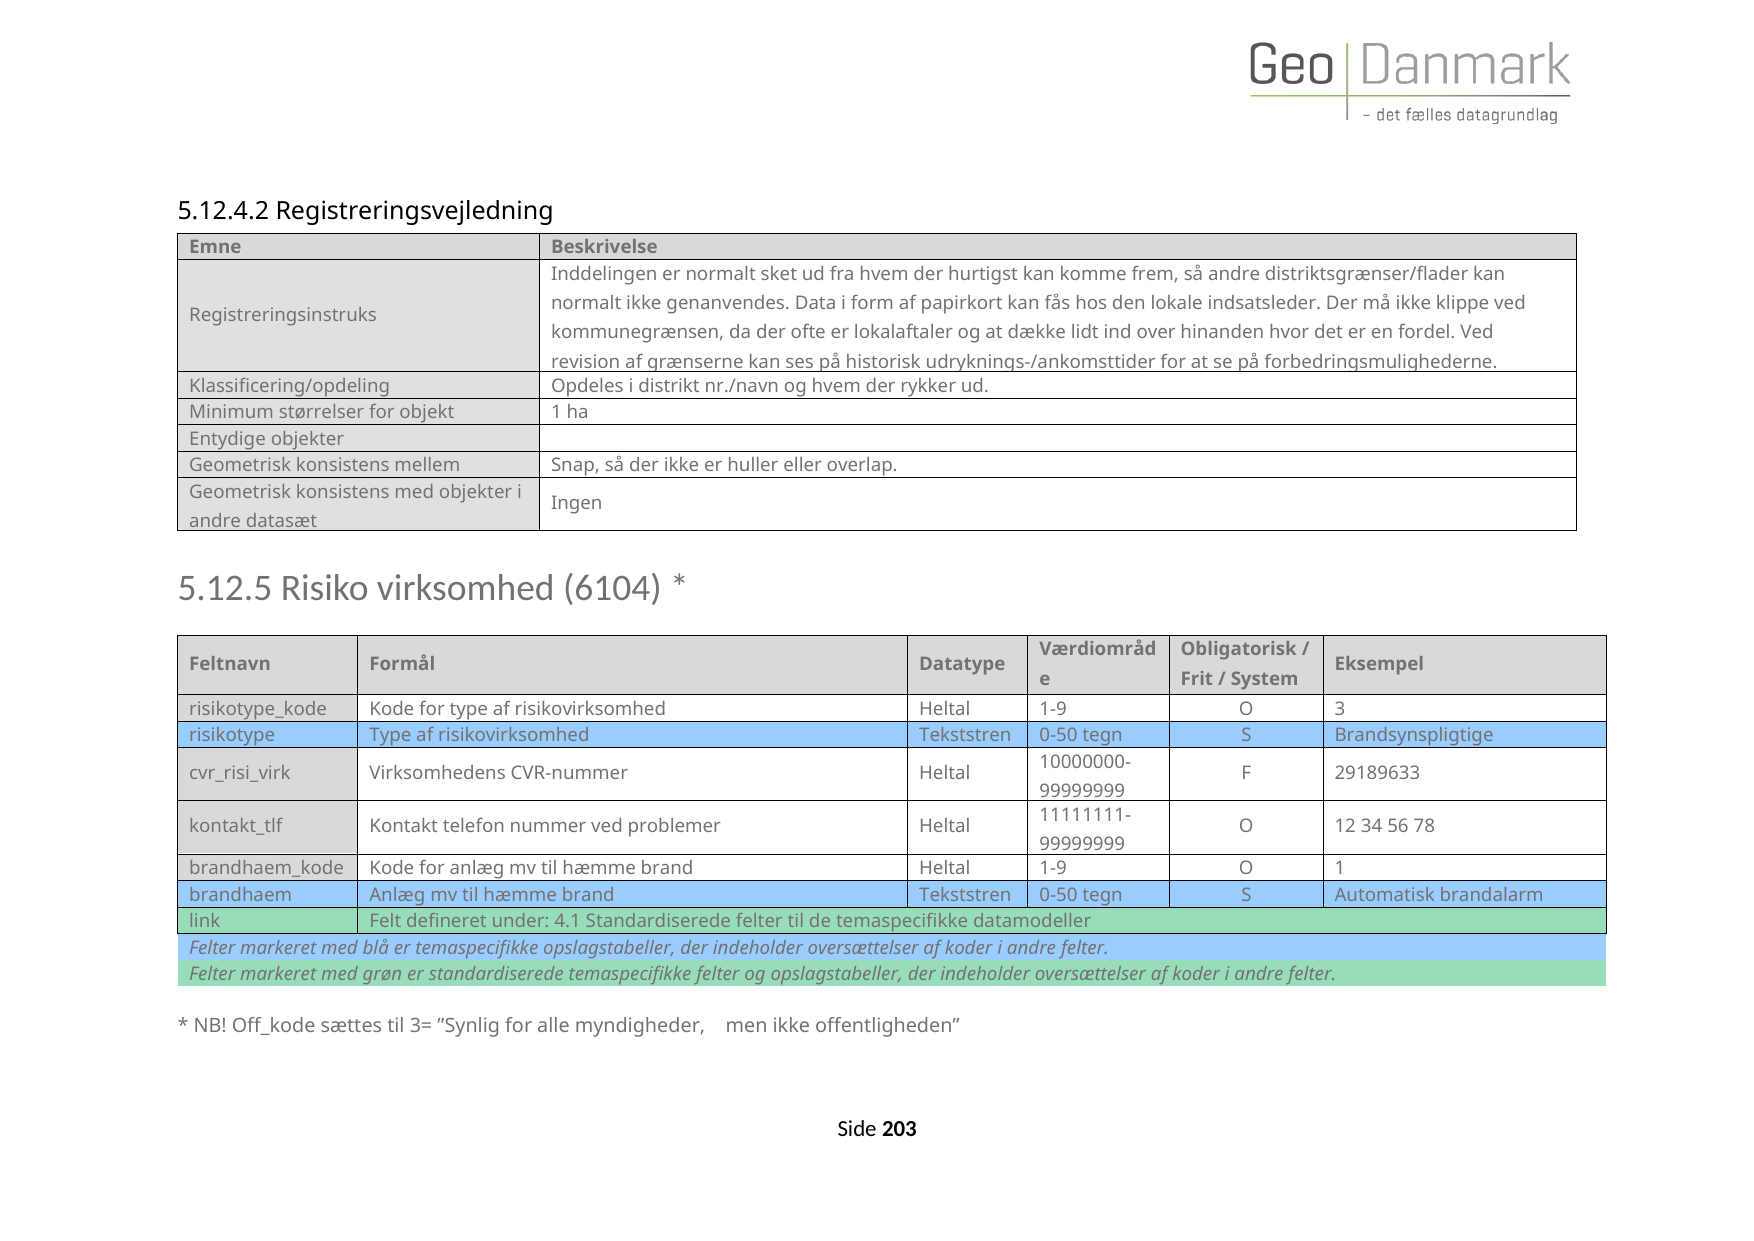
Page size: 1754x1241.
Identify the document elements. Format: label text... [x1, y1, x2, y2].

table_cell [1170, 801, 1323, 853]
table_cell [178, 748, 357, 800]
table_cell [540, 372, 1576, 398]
picture [1244, 32, 1577, 132]
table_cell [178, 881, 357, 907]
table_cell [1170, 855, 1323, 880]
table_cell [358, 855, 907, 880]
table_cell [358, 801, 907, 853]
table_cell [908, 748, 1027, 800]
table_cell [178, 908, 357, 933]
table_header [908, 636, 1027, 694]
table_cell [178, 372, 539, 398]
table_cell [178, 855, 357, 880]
subtitle 5.12.5 Risiko virksomhed (6104) * [177, 564, 1577, 609]
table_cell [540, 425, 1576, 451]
subtitle 5.12.4.2 Registreringsvejledning [177, 192, 1577, 226]
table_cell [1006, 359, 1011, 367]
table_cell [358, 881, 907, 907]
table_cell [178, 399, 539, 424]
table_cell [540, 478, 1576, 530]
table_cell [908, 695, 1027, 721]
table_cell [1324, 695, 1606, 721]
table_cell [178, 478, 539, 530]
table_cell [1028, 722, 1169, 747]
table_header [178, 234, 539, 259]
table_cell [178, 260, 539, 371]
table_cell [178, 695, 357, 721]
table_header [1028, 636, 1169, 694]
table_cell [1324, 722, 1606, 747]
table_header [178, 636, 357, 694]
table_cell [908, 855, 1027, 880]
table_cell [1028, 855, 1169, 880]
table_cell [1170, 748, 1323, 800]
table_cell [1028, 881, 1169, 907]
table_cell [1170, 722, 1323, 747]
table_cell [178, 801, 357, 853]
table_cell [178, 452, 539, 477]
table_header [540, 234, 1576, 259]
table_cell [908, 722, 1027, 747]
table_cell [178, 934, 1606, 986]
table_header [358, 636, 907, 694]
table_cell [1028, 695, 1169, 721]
subtitle * NB! Off_kode sættes til 3= ”Synlig for alle myndigheder, men ikke offentligheden” [177, 1011, 1577, 1038]
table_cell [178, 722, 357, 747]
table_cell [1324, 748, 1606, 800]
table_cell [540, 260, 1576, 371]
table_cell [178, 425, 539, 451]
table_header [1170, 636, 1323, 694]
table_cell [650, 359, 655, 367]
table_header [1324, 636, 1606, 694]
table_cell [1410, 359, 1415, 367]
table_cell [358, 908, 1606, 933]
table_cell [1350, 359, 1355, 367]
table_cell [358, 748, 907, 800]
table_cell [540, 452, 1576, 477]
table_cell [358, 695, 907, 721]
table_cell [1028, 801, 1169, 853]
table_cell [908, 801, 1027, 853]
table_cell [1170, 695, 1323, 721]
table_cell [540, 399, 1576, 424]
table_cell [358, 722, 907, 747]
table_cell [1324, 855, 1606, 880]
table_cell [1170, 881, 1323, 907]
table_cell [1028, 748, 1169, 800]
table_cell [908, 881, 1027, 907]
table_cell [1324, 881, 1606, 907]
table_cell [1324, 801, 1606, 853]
